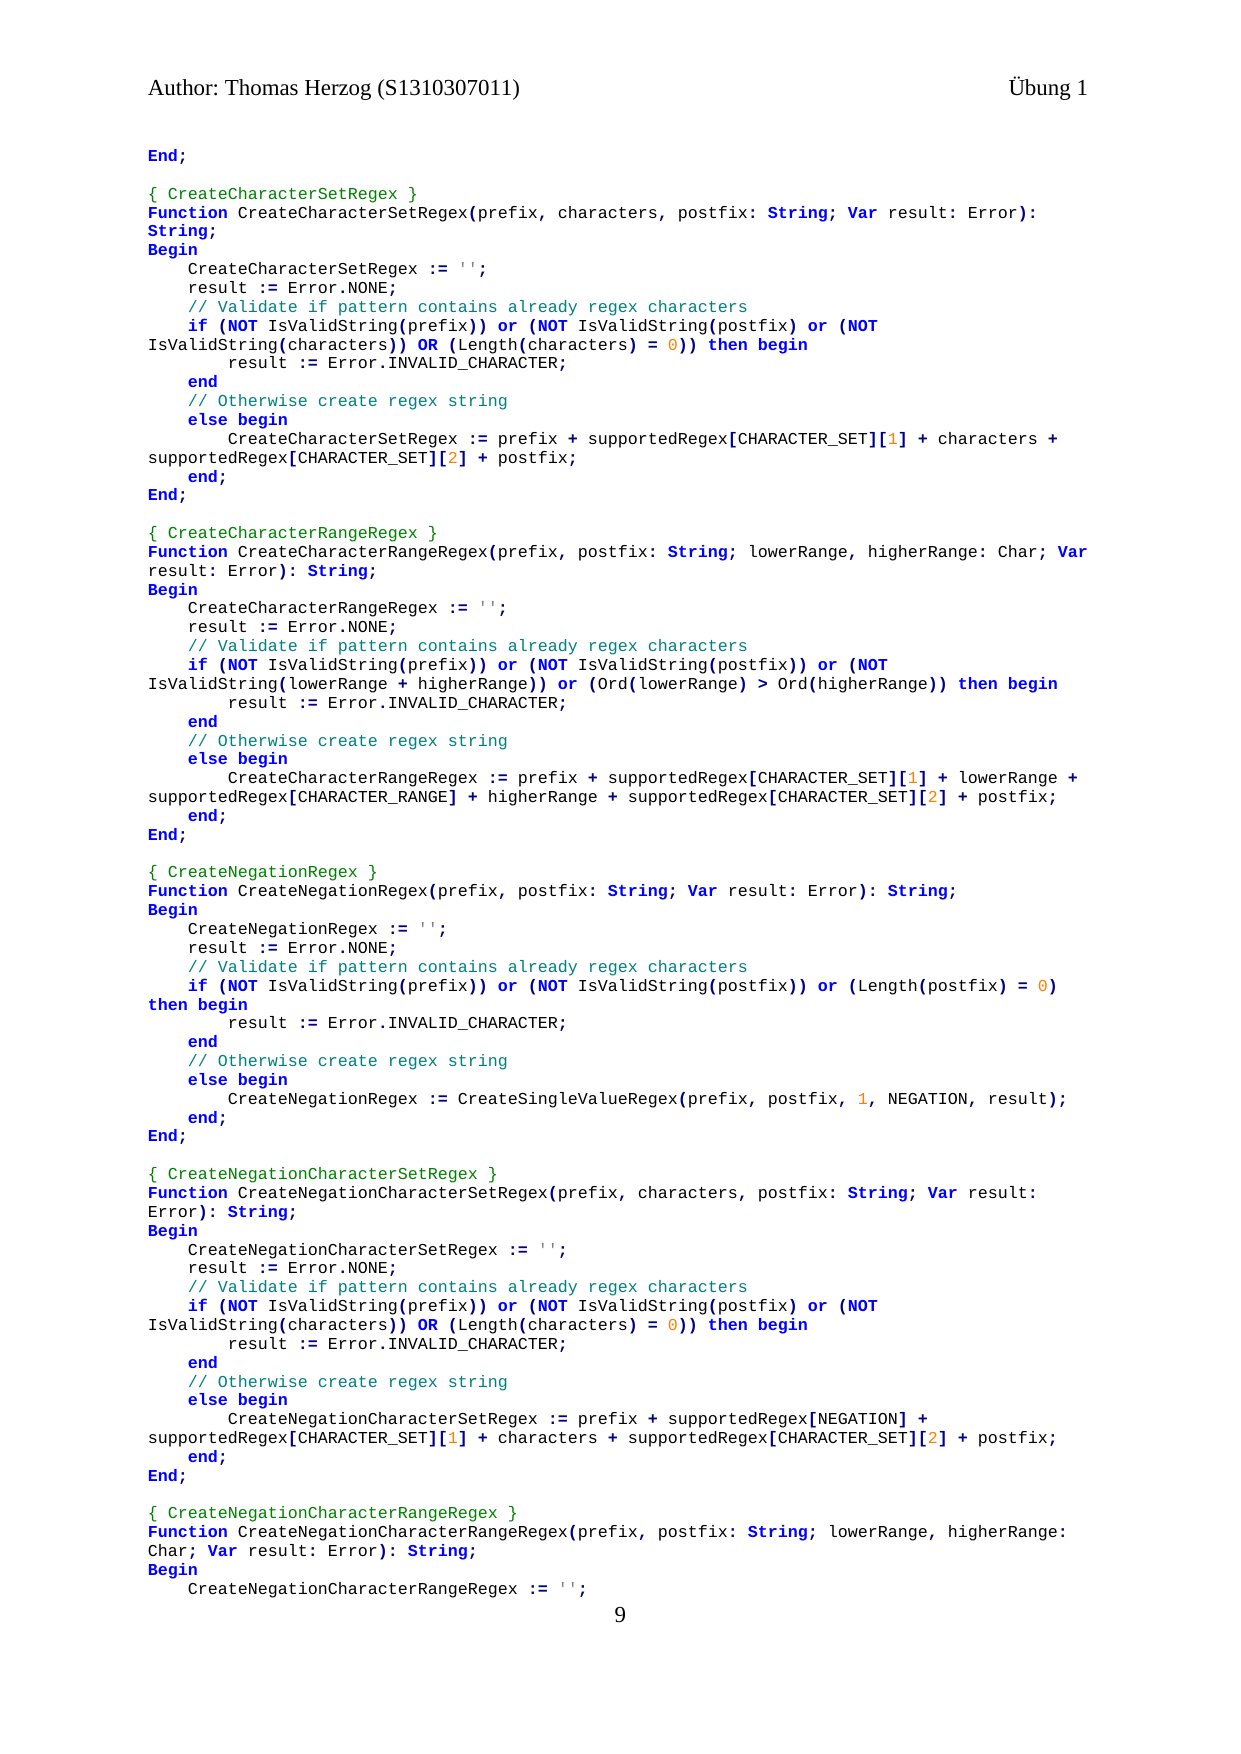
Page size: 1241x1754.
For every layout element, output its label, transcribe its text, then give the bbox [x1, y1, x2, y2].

text { CreateNegationRegex } [148, 864, 1093, 883]
text CreateNegationRegex := ''; [148, 921, 1093, 939]
text end [148, 713, 1093, 732]
text { CreateCharacterSetRegex } [148, 185, 1093, 204]
text if (NOT IsValidString(prefix)) or (NOT IsValidString(postfix) or (NOT IsValidString(characters)) OR (Length(characters) = 0)) then begin [148, 317, 1093, 355]
text // Otherwise create regex string [148, 1373, 1093, 1392]
text result := Error.NONE; [148, 619, 1093, 638]
text CreateCharacterSetRegex := ''; [148, 261, 1093, 279]
text CreateCharacterSetRegex := prefix + supportedRegex[CHARACTER_SET][1] + characters + supportedRegex[CHARACTER_SET][2] + postfix; [148, 430, 1093, 468]
text end [148, 1354, 1093, 1373]
text // Otherwise create regex string [148, 1053, 1093, 1071]
text Begin [148, 902, 1093, 921]
text // Validate if pattern contains already regex characters [148, 1279, 1093, 1298]
text { CreateNegationCharacterRangeRegex } [148, 1505, 1093, 1524]
text Function CreateNegationRegex(prefix, postfix: String; Var result: Error): String; [148, 883, 1093, 902]
text result := Error.INVALID_CHARACTER; [148, 355, 1093, 374]
text else begin [148, 751, 1093, 770]
text Function CreateNegationCharacterRangeRegex(prefix, postfix: String; lowerRange, higherRange: Char; Var result: Error): String; [148, 1524, 1093, 1562]
text if (NOT IsValidString(prefix)) or (NOT IsValidString(postfix)) or (Length(postfix) = 0) then begin [148, 977, 1093, 1015]
text end; [148, 1109, 1093, 1128]
text // Otherwise create regex string [148, 732, 1093, 751]
text else begin [148, 1071, 1093, 1090]
text if (NOT IsValidString(prefix)) or (NOT IsValidString(postfix)) or (NOT IsValidString(lowerRange + higherRange)) or (Ord(lowerRange) > Ord(higherRange)) then begin [148, 657, 1093, 694]
text CreateNegationCharacterSetRegex := prefix + supportedRegex[NEGATION] + supportedRegex[CHARACTER_SET][1] + characters + supportedRegex[CHARACTER_SET][2] + postfix; [148, 1411, 1093, 1448]
text { CreateCharacterRangeRegex } [148, 525, 1093, 543]
text end; [148, 807, 1093, 826]
text result := Error.NONE; [148, 279, 1093, 298]
text result := Error.INVALID_CHARACTER; [148, 694, 1093, 713]
text Begin [148, 581, 1093, 600]
text CreateNegationRegex := CreateSingleValueRegex(prefix, postfix, 1, NEGATION, result); [148, 1090, 1093, 1109]
text // Otherwise create regex string [148, 393, 1093, 412]
text end; [148, 1448, 1093, 1467]
text Function CreateCharacterSetRegex(prefix, characters, postfix: String; Var result: Error): String; [148, 204, 1093, 242]
text End; [148, 826, 1093, 845]
text Begin [148, 1222, 1093, 1241]
text end; [148, 468, 1093, 487]
text end [148, 1034, 1093, 1053]
text // Validate if pattern contains already regex characters [148, 638, 1093, 657]
text // Validate if pattern contains already regex characters [148, 958, 1093, 977]
text End; [148, 1128, 1093, 1147]
text Function CreateNegationCharacterSetRegex(prefix, characters, postfix: String; Var result: Error): String; [148, 1184, 1093, 1222]
text result := Error.NONE; [148, 1260, 1093, 1279]
text End; [148, 148, 1093, 166]
text CreateCharacterRangeRegex := ''; [148, 600, 1093, 619]
text CreateNegationCharacterRangeRegex := ''; [148, 1581, 1093, 1599]
text { CreateNegationCharacterSetRegex } [148, 1166, 1093, 1184]
text CreateCharacterRangeRegex := prefix + supportedRegex[CHARACTER_SET][1] + lowerRange + supportedRegex[CHARACTER_RANGE] + higherRange + supportedRegex[CHARACTER_SET][2] + postfix; [148, 770, 1093, 807]
text End; [148, 487, 1093, 506]
text result := Error.INVALID_CHARACTER; [148, 1335, 1093, 1354]
text end [148, 374, 1093, 393]
text result := Error.INVALID_CHARACTER; [148, 1015, 1093, 1034]
text else begin [148, 412, 1093, 430]
text Begin [148, 242, 1093, 261]
text End; [148, 1467, 1093, 1486]
text CreateNegationCharacterSetRegex := ''; [148, 1241, 1093, 1260]
text else begin [148, 1392, 1093, 1411]
text result := Error.NONE; [148, 939, 1093, 958]
text // Validate if pattern contains already regex characters [148, 298, 1093, 317]
text if (NOT IsValidString(prefix)) or (NOT IsValidString(postfix) or (NOT IsValidString(characters)) OR (Length(characters) = 0)) then begin [148, 1298, 1093, 1335]
text Function CreateCharacterRangeRegex(prefix, postfix: String; lowerRange, higherRange: Char; Var result: Error): String; [148, 543, 1093, 581]
text Begin [148, 1562, 1093, 1581]
